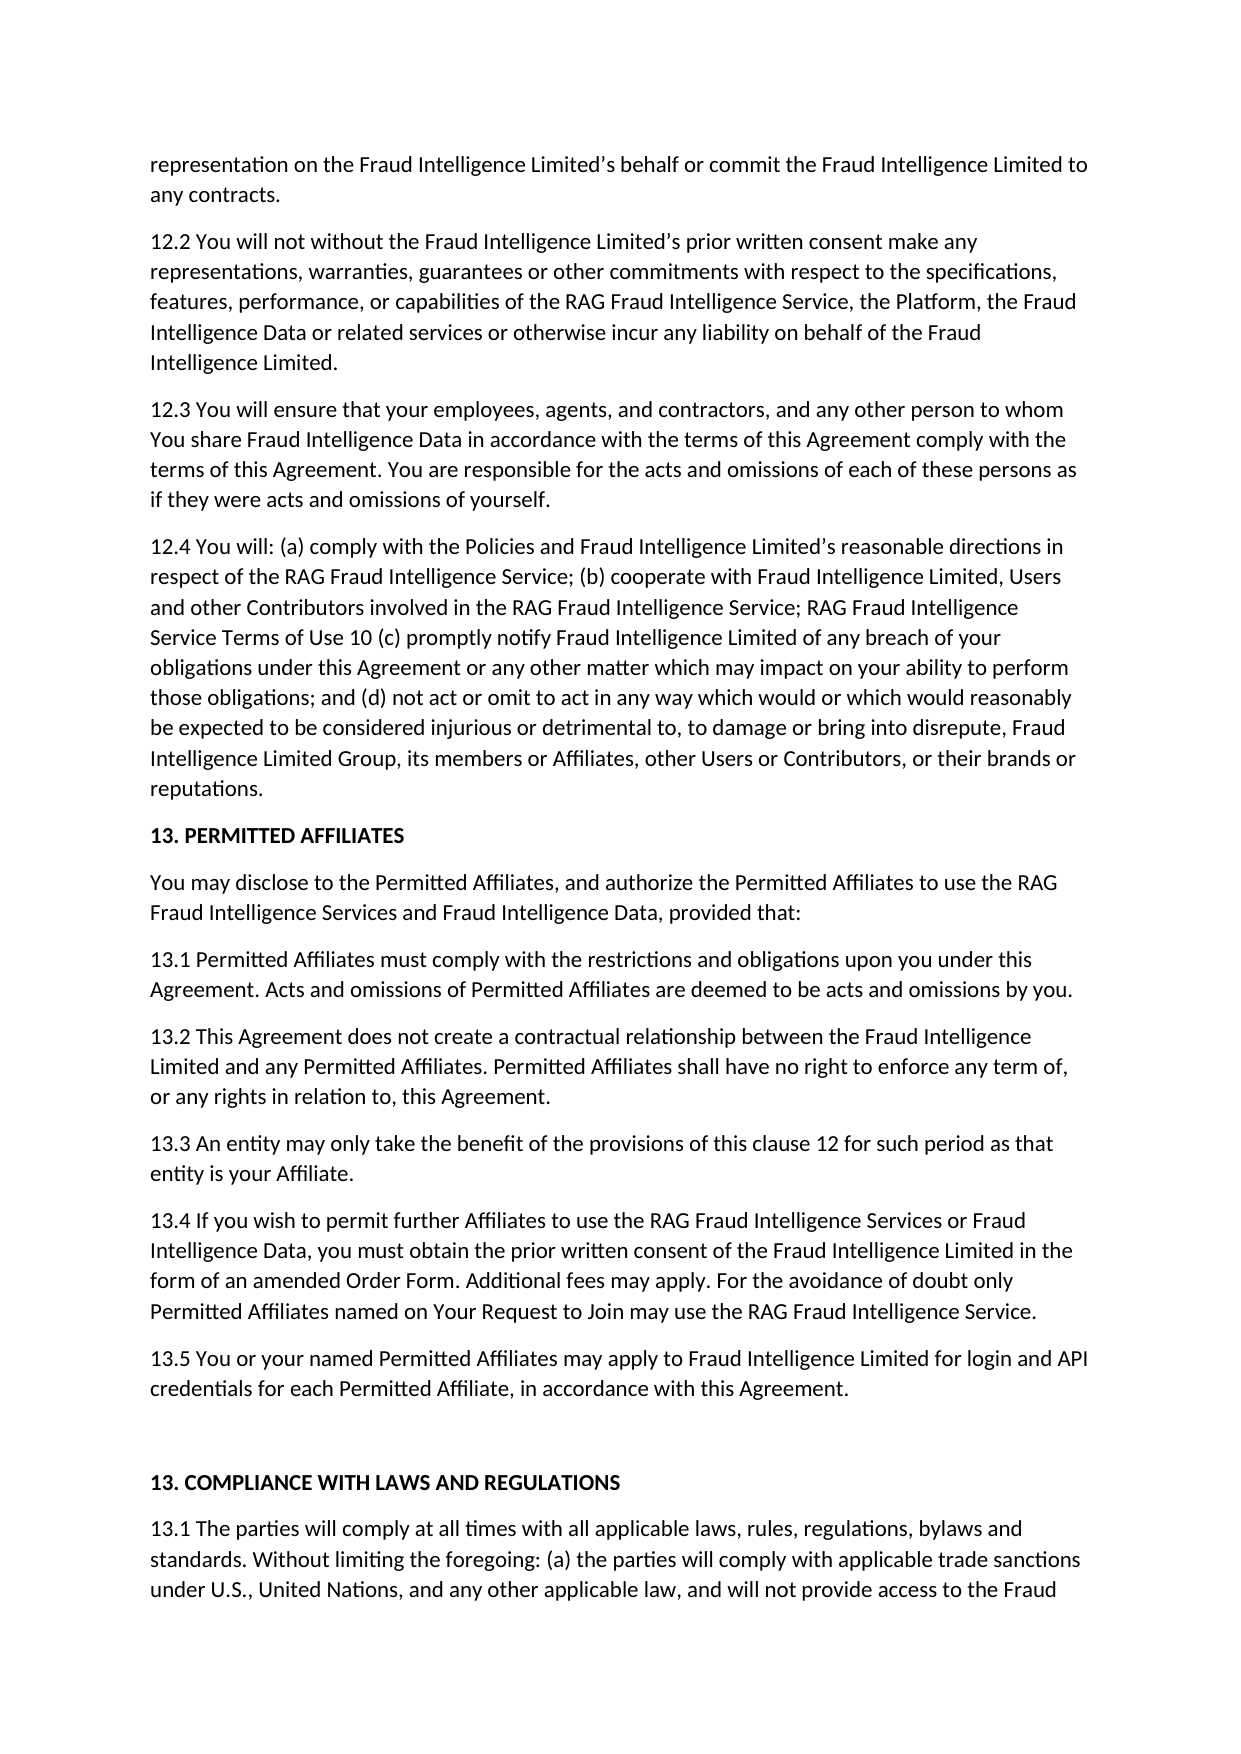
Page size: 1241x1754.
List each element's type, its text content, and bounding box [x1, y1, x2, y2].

text 13.5 You or your named Permitted Affiliates may apply to Fraud Intelligence Limited for login and API credentials for each Permitted Affiliate, in accordance with this Agreement. [150, 1344, 1090, 1402]
text 12.4 You will: (a) comply with the Policies and Fraud Intelligence Limited’s reasonable directions in respect of the RAG Fraud Intelligence Service; (b) cooperate with Fraud Intelligence Limited, Users and other Contributors involved in the RAG Fraud Intelligence Service; RAG Fraud Intelligence Service Terms of Use 10 (c) promptly notify Fraud Intelligence Limited of any breach of your obligations under this Agreement or any other matter which may impact on your ability to perform those obligations; and (d) not act or omit to act in any way which would or which would reasonably be expected to be considered injurious or detrimental to, to damage or bring into disrepute, Fraud Intelligence Limited Group, its members or Affiliates, other Users or Contributors, or their brands or reputations. [150, 532, 1090, 802]
text You may disclose to the Permitted Affiliates, and authorize the Permitted Affiliates to use the RAG Fraud Intelligence Services and Fraud Intelligence Data, provided that: [150, 868, 1090, 926]
text 13.3 An entity may only take the benefit of the provisions of this clause 12 for such period as that entity is your Affiliate. [150, 1129, 1090, 1187]
text 13.1 Permitted Affiliates must comply with the restrictions and obligations upon you under this Agreement. Acts and omissions of Permitted Affiliates are deemed to be acts and omissions by you. [150, 945, 1090, 1003]
text 12.3 You will ensure that your employees, agents, and contractors, and any other person to whom You share Fraud Intelligence Data in accordance with the terms of this Agreement comply with the terms of this Agreement. You are responsible for the acts and omissions of each of these persons as if they were acts and omissions of yourself. [150, 395, 1090, 513]
text 13. PERMITTED AFFILIATES [150, 821, 1090, 849]
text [150, 150, 1090, 208]
text 13.2 This Agreement does not create a contractual relationship between the Fraud Intelligence Limited and any Permitted Affiliates. Permitted Affiliates shall have no right to enforce any term of, or any rights in relation to, this Agreement. [150, 1022, 1090, 1110]
text 13. COMPLIANCE WITH LAWS AND REGULATIONS [150, 1468, 1090, 1496]
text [150, 1514, 1090, 1603]
text 13.4 If you wish to permit further Affiliates to use the RAG Fraud Intelligence Services or Fraud Intelligence Data, you must obtain the prior written consent of the Fraud Intelligence Limited in the form of an amended Order Form. Additional fees may apply. For the avoidance of doubt only Permitted Affiliates named on Your Request to Join may use the RAG Fraud Intelligence Service. [150, 1206, 1090, 1325]
